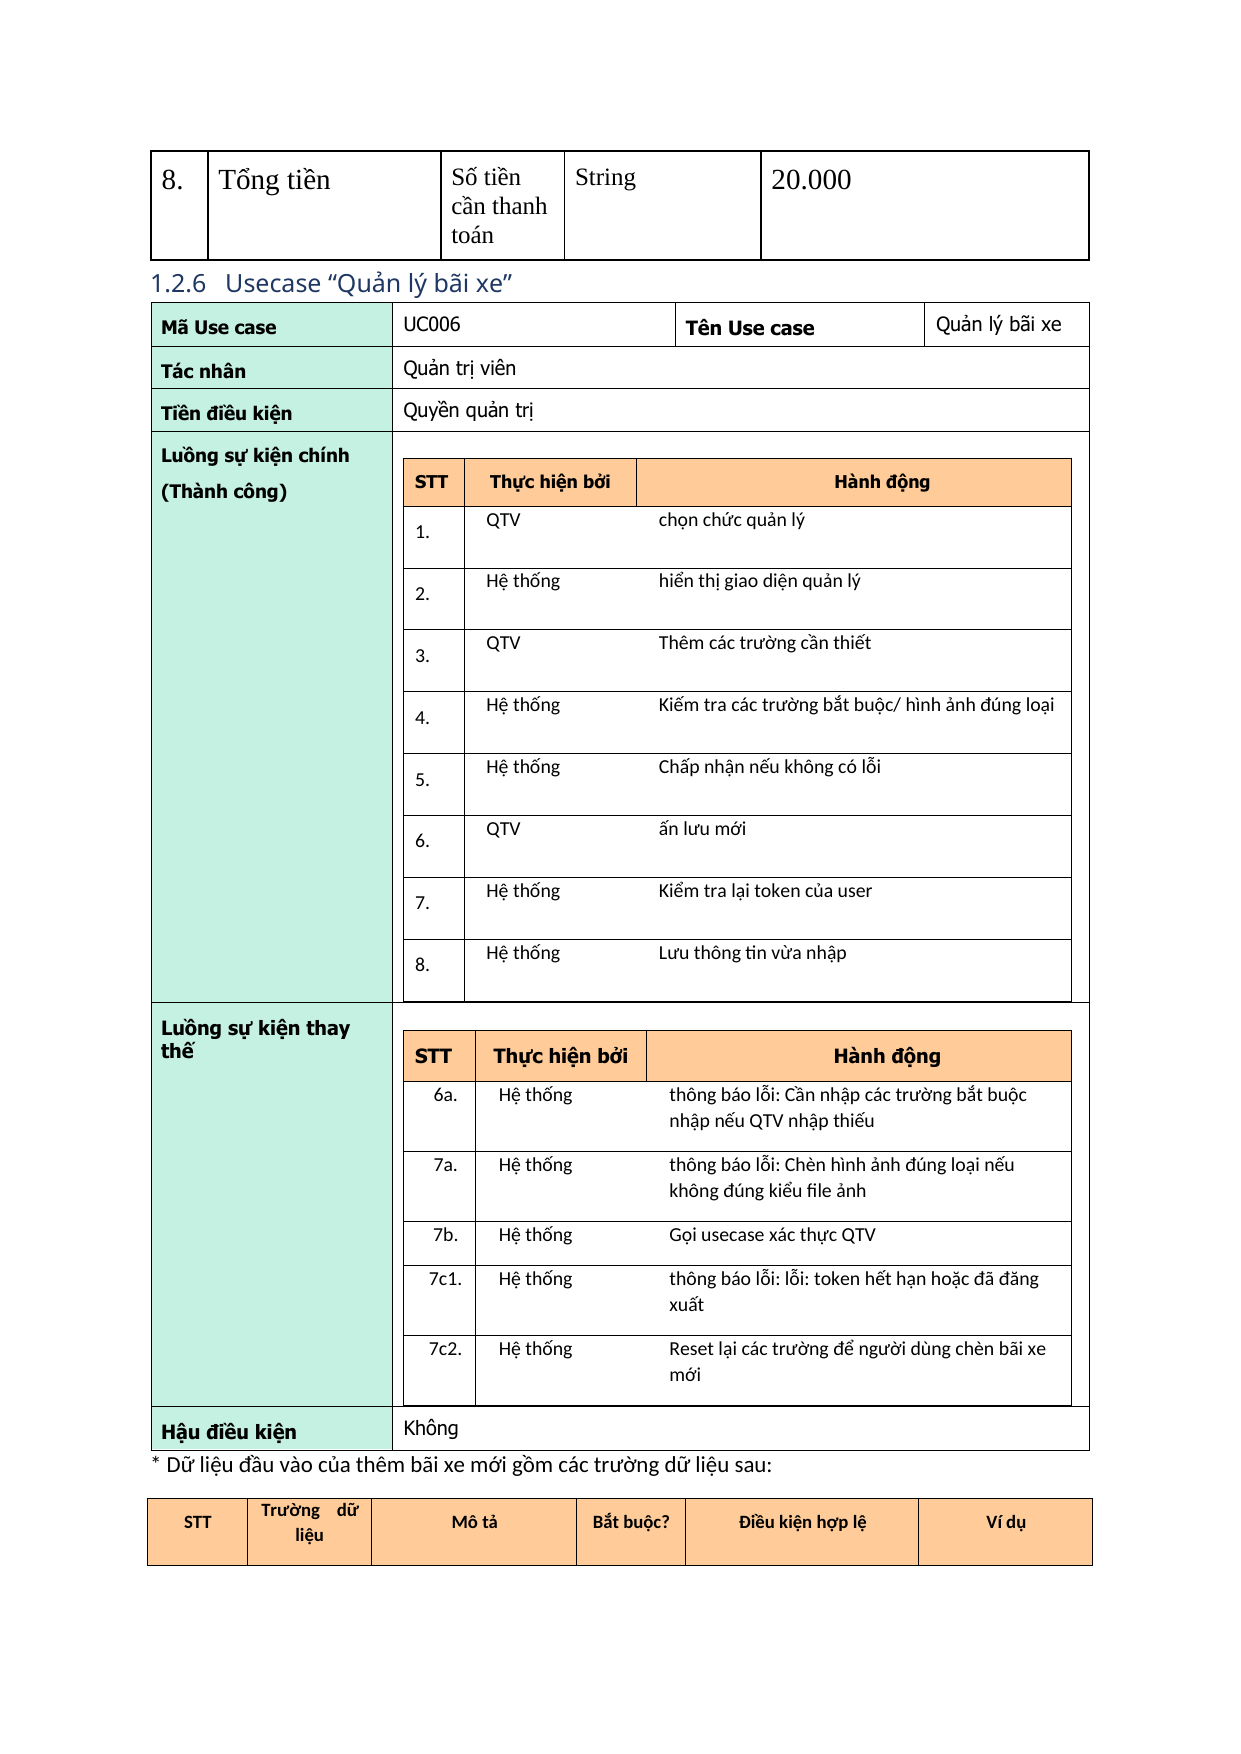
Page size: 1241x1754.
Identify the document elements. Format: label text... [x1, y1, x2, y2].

subtitle Usecase “Quản lý bãi xe” [150, 265, 1090, 299]
table_header Trường dữ liệu [248, 1499, 371, 1565]
table_header STT [148, 1499, 247, 1565]
table_header Mã Use case [152, 303, 392, 346]
table_cell [393, 1003, 1089, 1406]
table_header UC006 [393, 303, 675, 346]
table_cell Không [393, 1407, 1089, 1449]
table_cell Quản trị viên [393, 347, 1089, 388]
table_cell [393, 432, 1089, 1002]
table_cell Tác nhân [152, 347, 392, 388]
table_header Quản lý bãi xe [925, 303, 1089, 346]
table_header Bắt buộc? [577, 1499, 685, 1565]
table_cell Tiền điều kiện [152, 389, 392, 431]
table_cell String [565, 152, 760, 259]
table_header Ví dụ [919, 1499, 1092, 1565]
table_cell Luồng sự kiện chính (Thành công) [152, 432, 392, 1002]
table_header Tên Use case [676, 303, 924, 346]
table_header Điều kiện hợp lệ [686, 1499, 918, 1565]
table_cell Quyền quản trị [393, 389, 1089, 431]
table_cell 8. [152, 152, 207, 259]
table_cell Tổng tiền [209, 152, 440, 259]
table_cell Số tiền cần thanh toán [442, 152, 564, 259]
table_cell Luồng sự kiện thay thế [152, 1003, 392, 1406]
table_cell 20.000 [762, 152, 1088, 259]
table_header Mô tả [372, 1499, 576, 1565]
table_cell Hậu điều kiện [152, 1407, 392, 1449]
text * Dữ liệu đầu vào của thêm bãi xe mới gồm các trường dữ liệu sau: [150, 1451, 1090, 1478]
